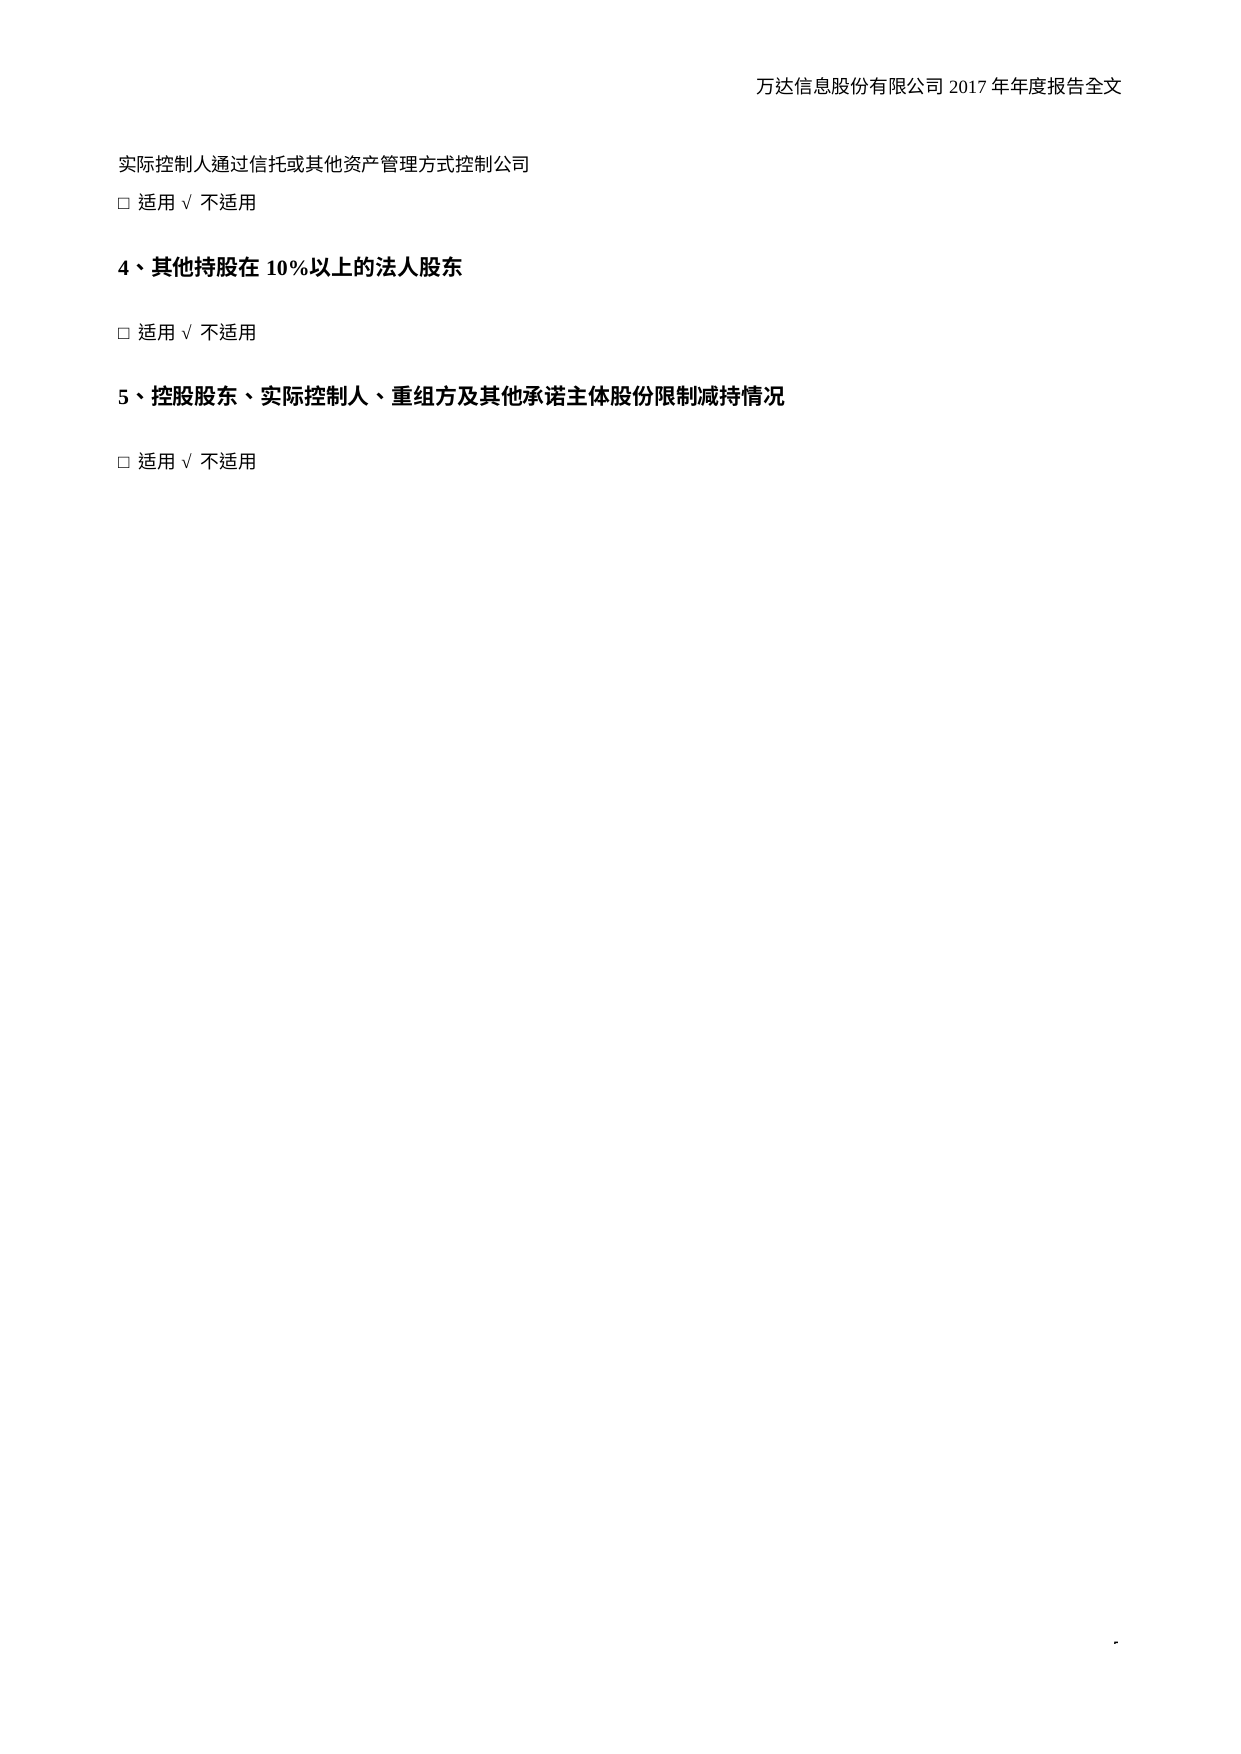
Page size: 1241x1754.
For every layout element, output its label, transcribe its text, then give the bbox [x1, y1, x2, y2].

text □ 适用 √ 不适用 [118, 189, 1134, 215]
text □ 适用 √ 不适用 [118, 448, 1134, 474]
text □ 适用 √ 不适用 [118, 319, 1134, 344]
subtitle 4、其他持股在 10%以上的法人股东 [118, 252, 1134, 281]
text 实际控制人通过信托或其他资产管理方式控制公司 [118, 152, 1134, 177]
subtitle 5、控股股东、实际控制人、重组方及其他承诺主体股份限制减持情况 [118, 381, 1134, 411]
